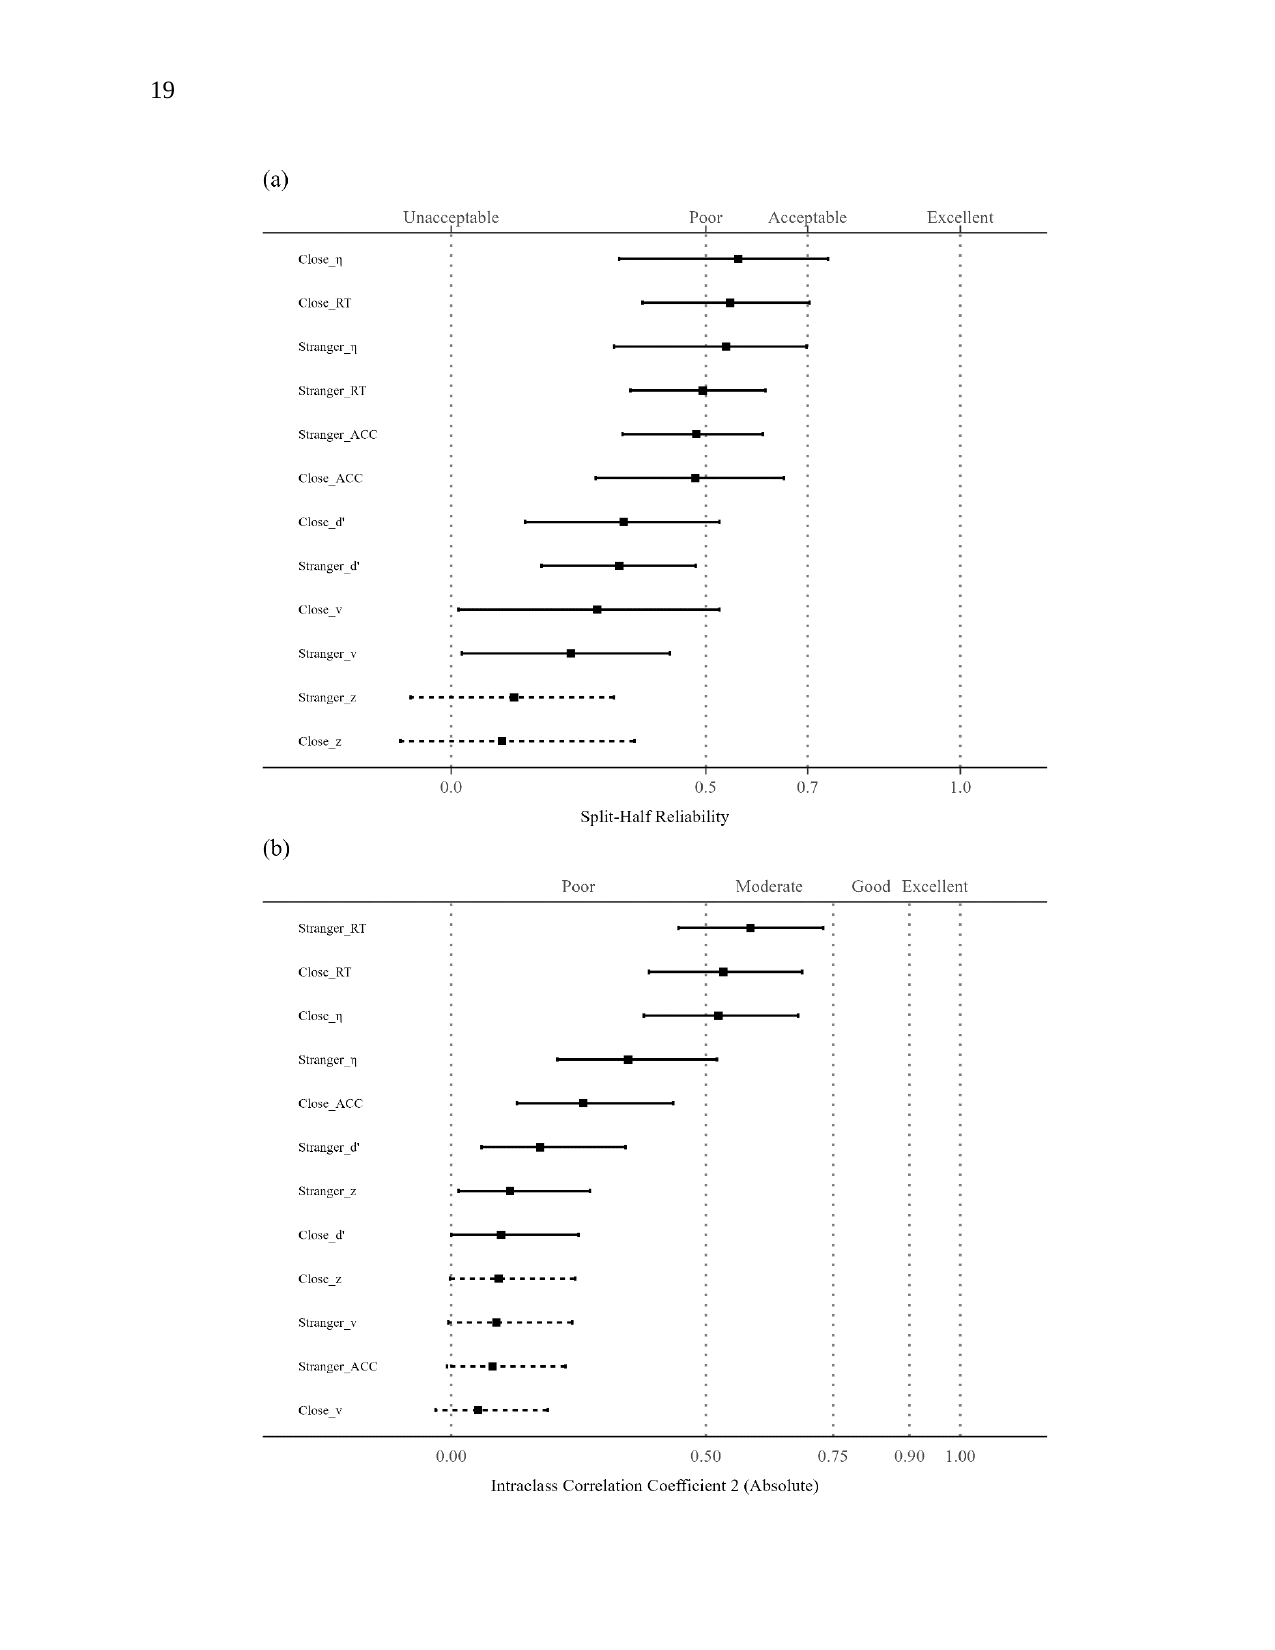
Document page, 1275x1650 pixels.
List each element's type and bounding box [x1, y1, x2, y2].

picture [215, 157, 1060, 1501]
